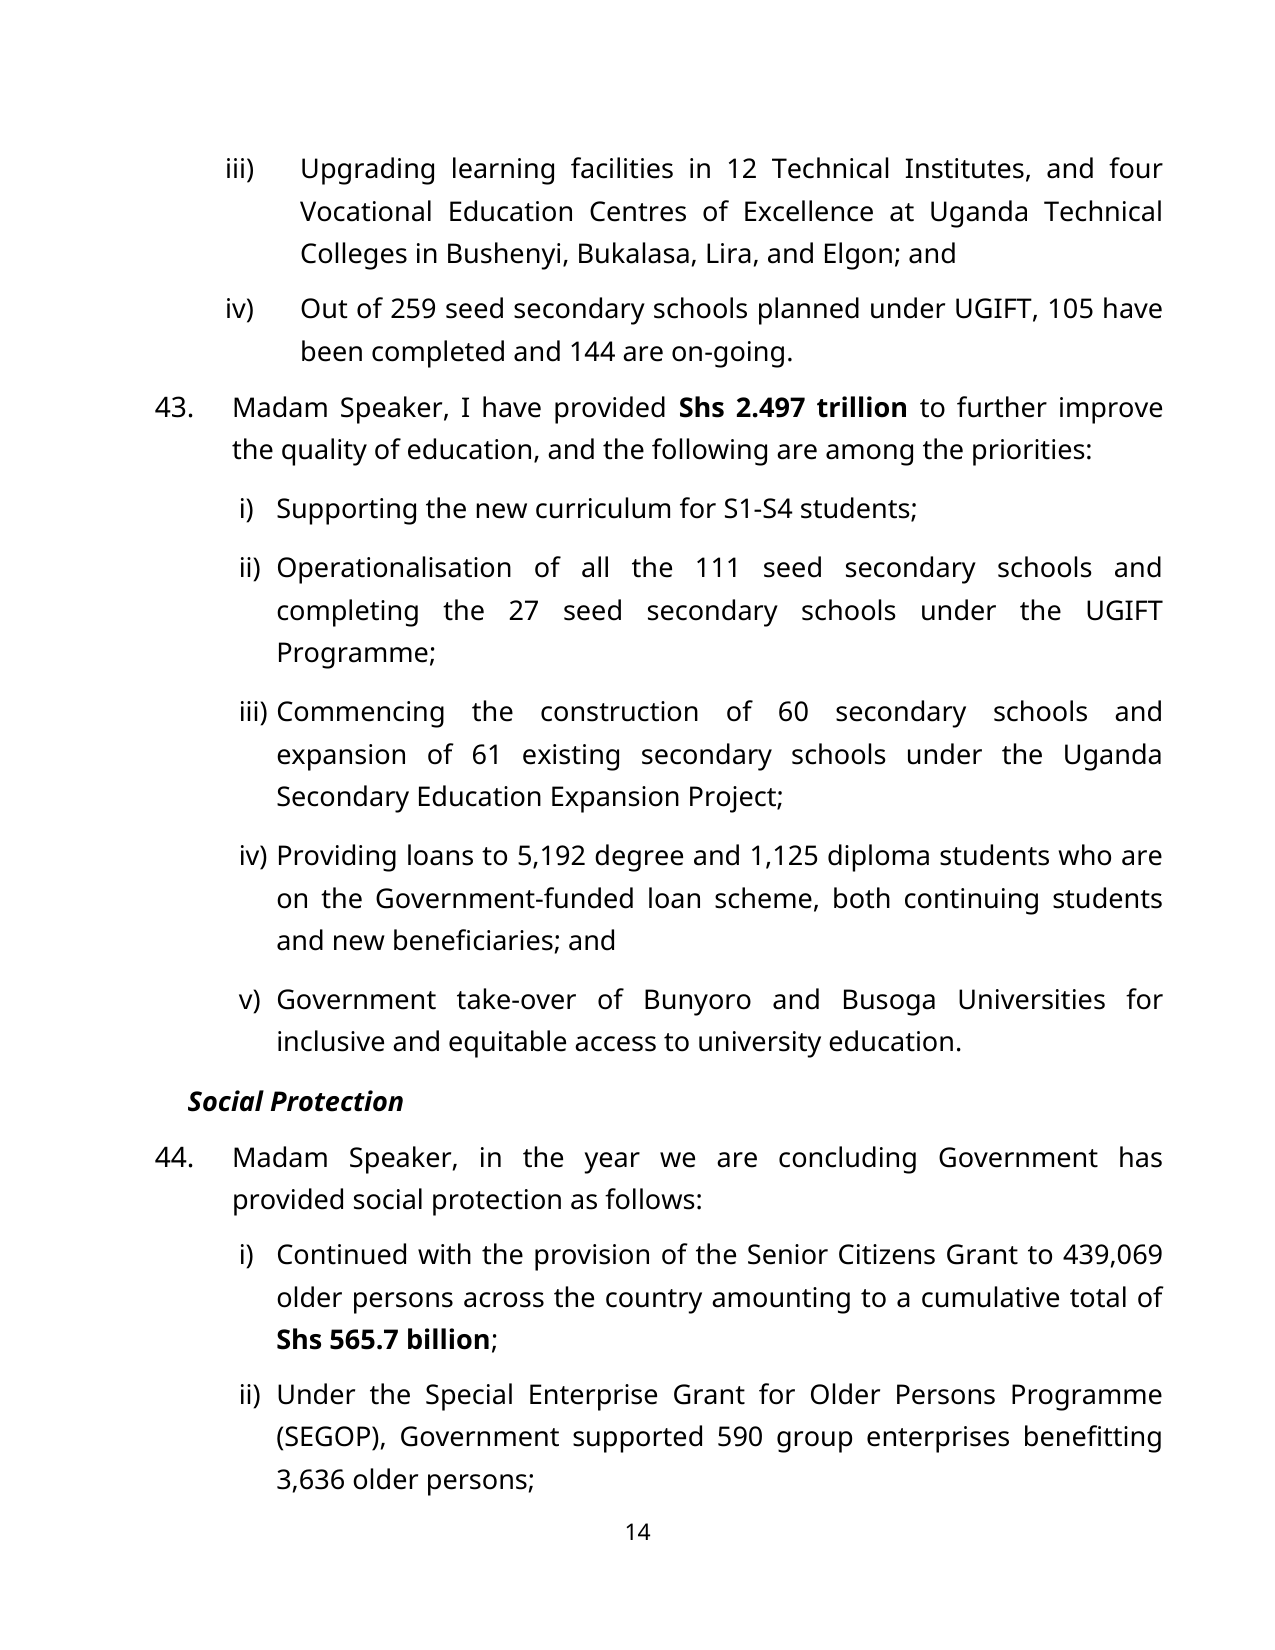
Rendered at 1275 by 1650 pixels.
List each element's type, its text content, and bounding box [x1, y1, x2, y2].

list Upgrading learning facilities in 12 Technical Institutes, and four Vocational Education Centres of Excellence at Uganda Technical Colleges in Bushenyi, Bukalasa, Lira, and Elgon; and [225, 150, 1164, 272]
list Madam Speaker, I have provided Shs 2.497 trillion to further improve the quality of education, and the following are among the priorities: [194, 387, 1164, 468]
list Under the Special Enterprise Grant for Older Persons Programme (SEGOP), Government supported 590 group enterprises benefitting 3,636 older persons; [238, 1375, 1164, 1497]
list Madam Speaker, in the year we are concluding Government has provided social protection as follows: [194, 1137, 1164, 1218]
list Social Protection [187, 1082, 1164, 1119]
list Operationalisation of all the 111 seed secondary schools and completing the 27 seed secondary schools under the UGIFT Programme; [238, 549, 1164, 671]
list Continued with the provision of the Senior Citizens Grant to 439,069 older persons across the country amounting to a cumulative total of Shs 565.7 billion; [238, 1236, 1164, 1357]
list Commencing the construction of 60 secondary schools and expansion of 61 existing secondary schools under the Uganda Secondary Education Expansion Project; [238, 693, 1164, 814]
list Government take-over of Bunyoro and Busoga Universities for inclusive and equitable access to university education. [238, 981, 1164, 1060]
list Providing loans to 5,192 degree and 1,125 diploma students who are on the Government-funded loan scheme, both continuing students and new beneficiaries; and [238, 837, 1164, 958]
list Out of 259 seed secondary schools planned under UGIFT, 105 have been completed and 144 are on-going. [225, 290, 1164, 369]
list Supporting the new curriculum for S1-S4 students; [238, 490, 1164, 527]
